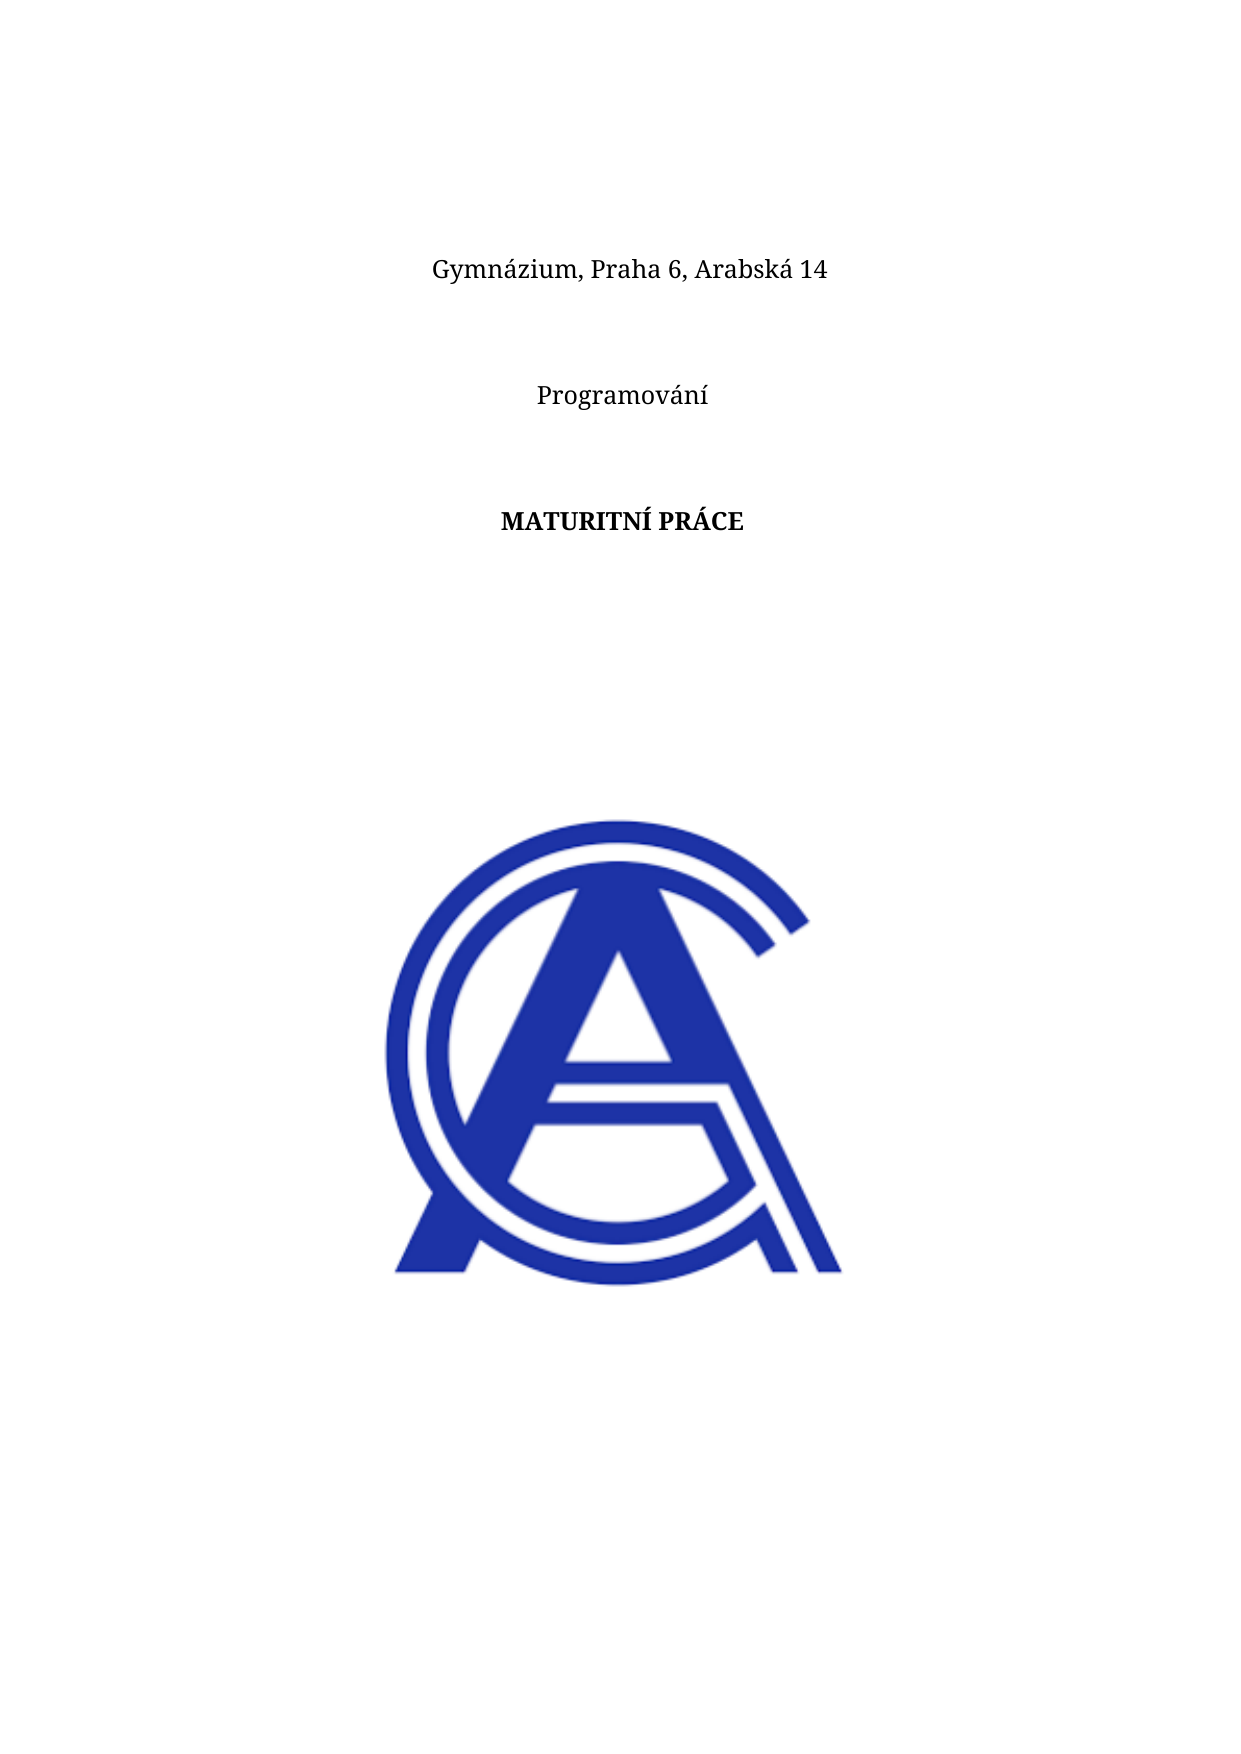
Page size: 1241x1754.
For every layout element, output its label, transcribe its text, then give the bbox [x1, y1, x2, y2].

picture [379, 818, 850, 1289]
text Gymnázium, Praha 6, Arabská 14 [150, 252, 1109, 286]
text Programování [150, 378, 1094, 412]
text MATURITNÍ PRÁCE [150, 503, 1094, 538]
